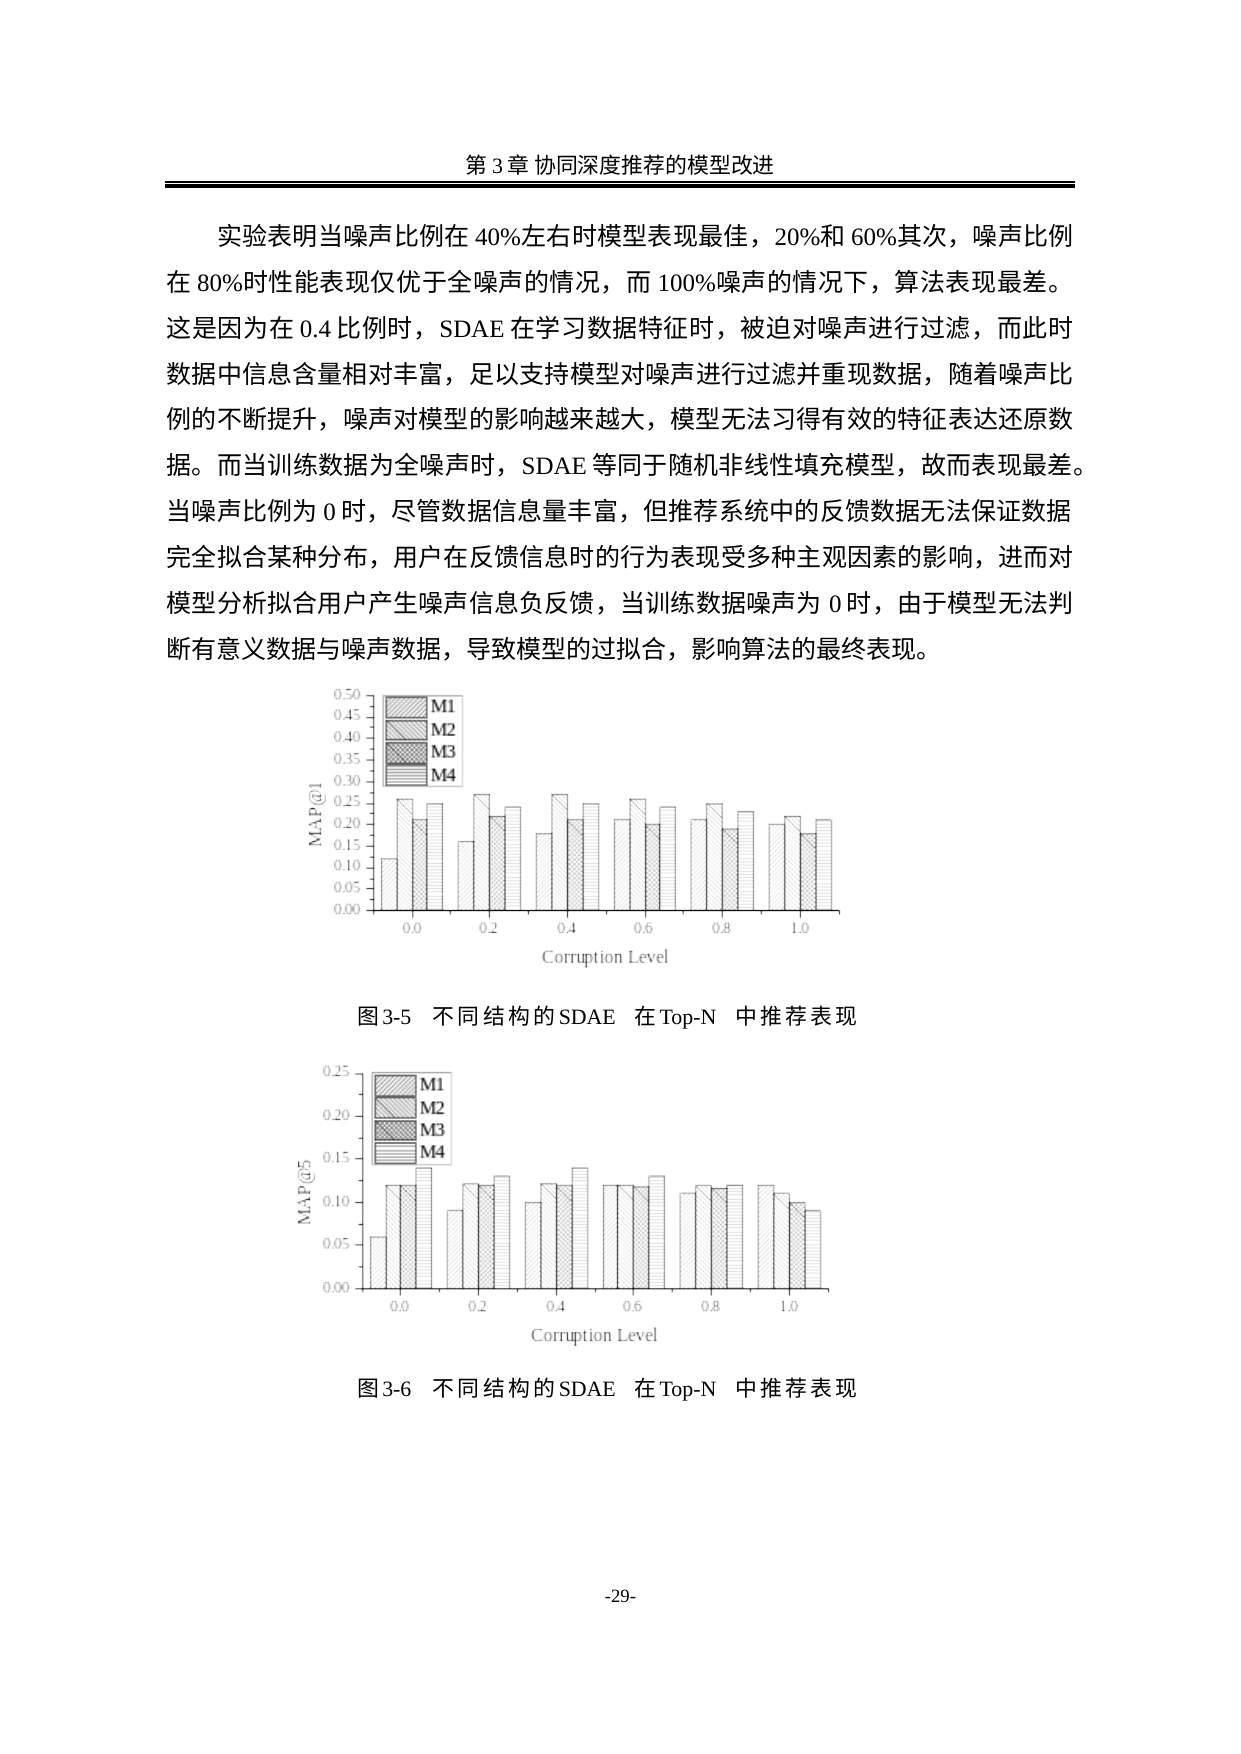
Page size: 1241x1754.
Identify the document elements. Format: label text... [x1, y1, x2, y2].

table_cell 不同结构的SDAE在Top-N中推荐表现 [155, 1364, 1063, 1410]
text 实验表明当噪声比例在40%左右时模型表现最佳，20%和60%其次，噪声比例在80%时性能表现仅优于全噪声的情况，而100%噪声的情况下，算法表现最差。这是因为在0.4比例时，SDAE在学习数据特征时，被迫对噪声进行过滤，而此时数据中信息含量相对丰富，足以支持模型对噪声进行过滤并重现数据，随着噪声比例的不断提升，噪声对模型的影响越来越大，模型无法习得有效的特征表达还原数据。而当训练数据为全噪声时，SDAE等同于随机非线性填充模型，故而表现最差。当噪声比例为0时，尽管数据信息量丰富，但推荐系统中的反馈数据无法保证数据完全拟合某种分布，用户在反馈信息时的行为表现受多种主观因素的影响，进而对模型分析拟合用户产生噪声信息负反馈，当训练数据噪声为0时，由于模型无法判断有意义数据与噪声数据，导致模型的过拟合，影响算法的最终表现。 [166, 207, 1074, 665]
table_header [155, 665, 1063, 991]
table_cell 不同结构的SDAE在Top-N中推荐表现 [155, 991, 1063, 1038]
table_cell [155, 1038, 1063, 1364]
